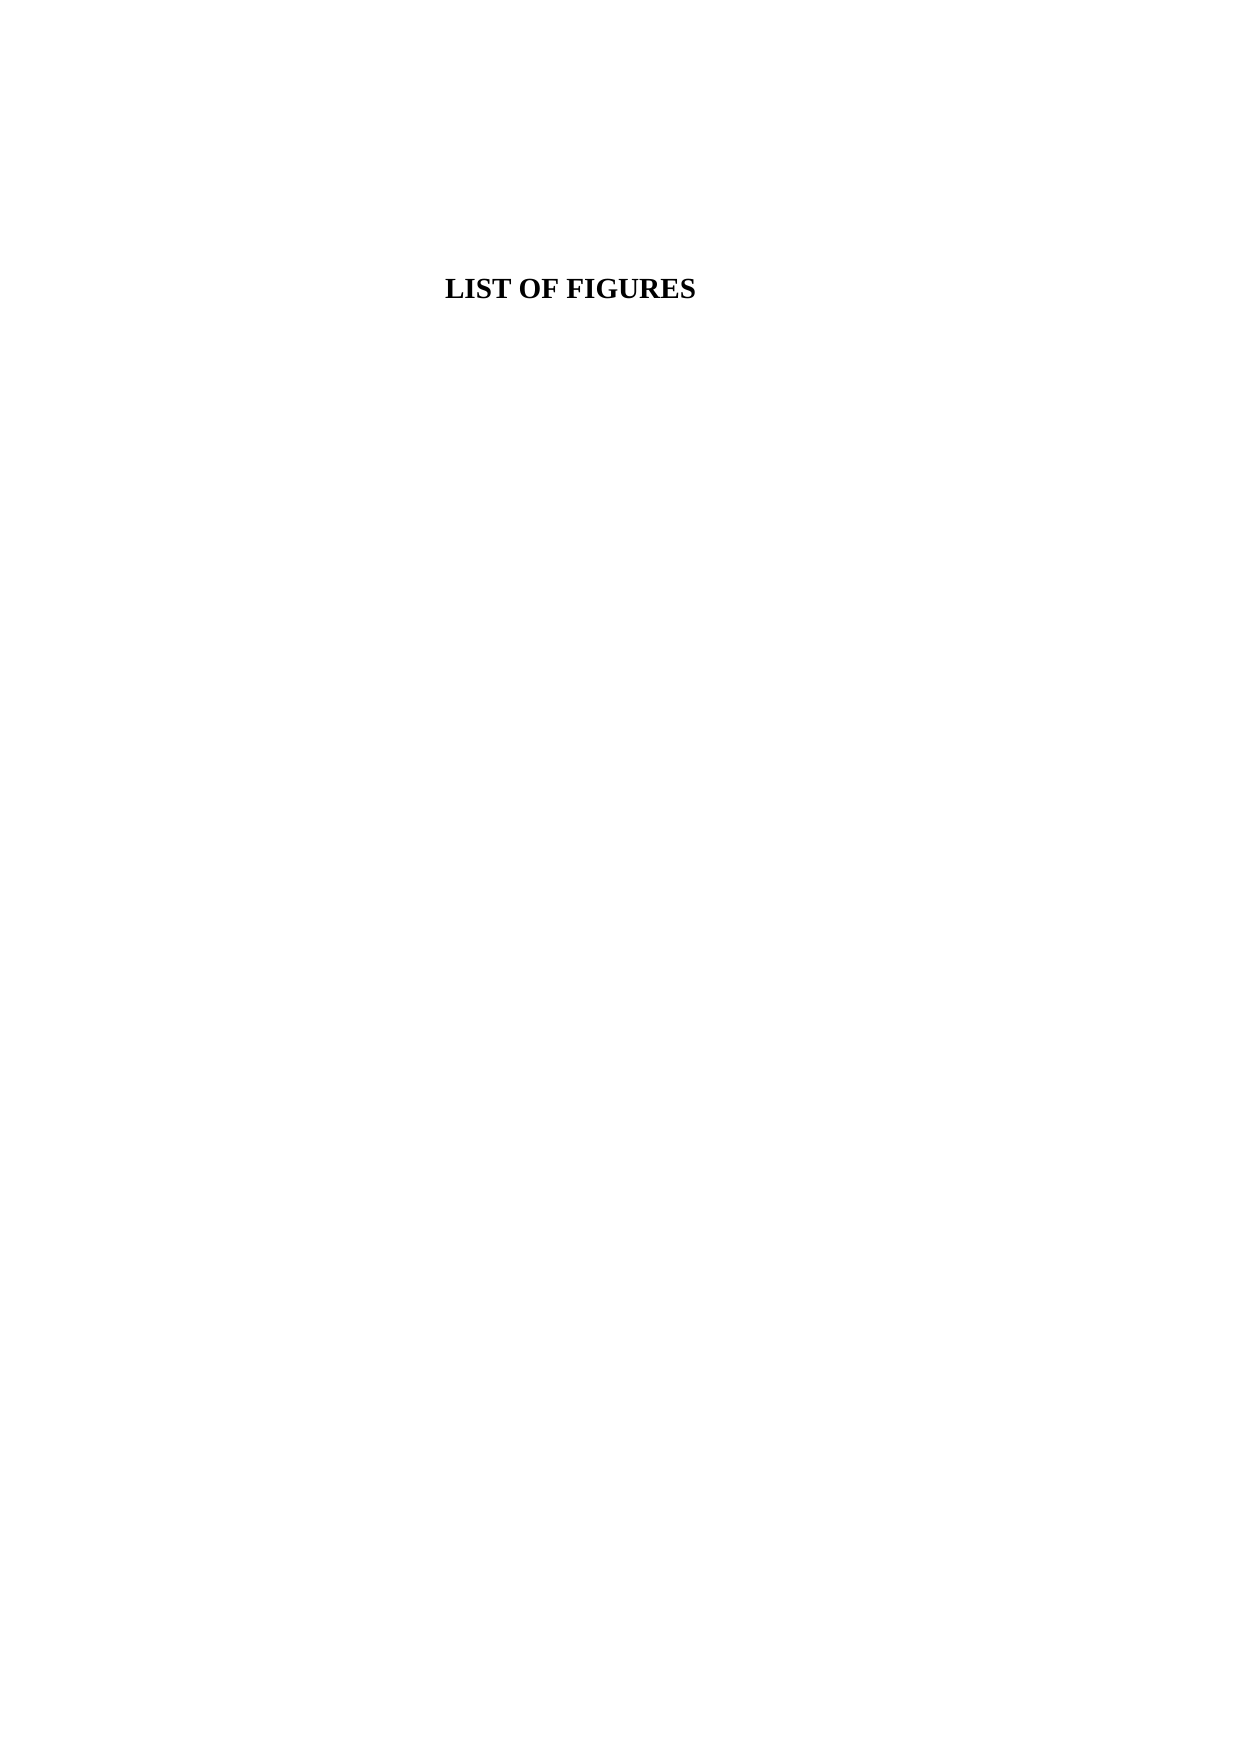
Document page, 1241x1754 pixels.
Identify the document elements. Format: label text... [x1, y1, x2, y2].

text LIST OF FIGURES [175, 271, 1182, 304]
